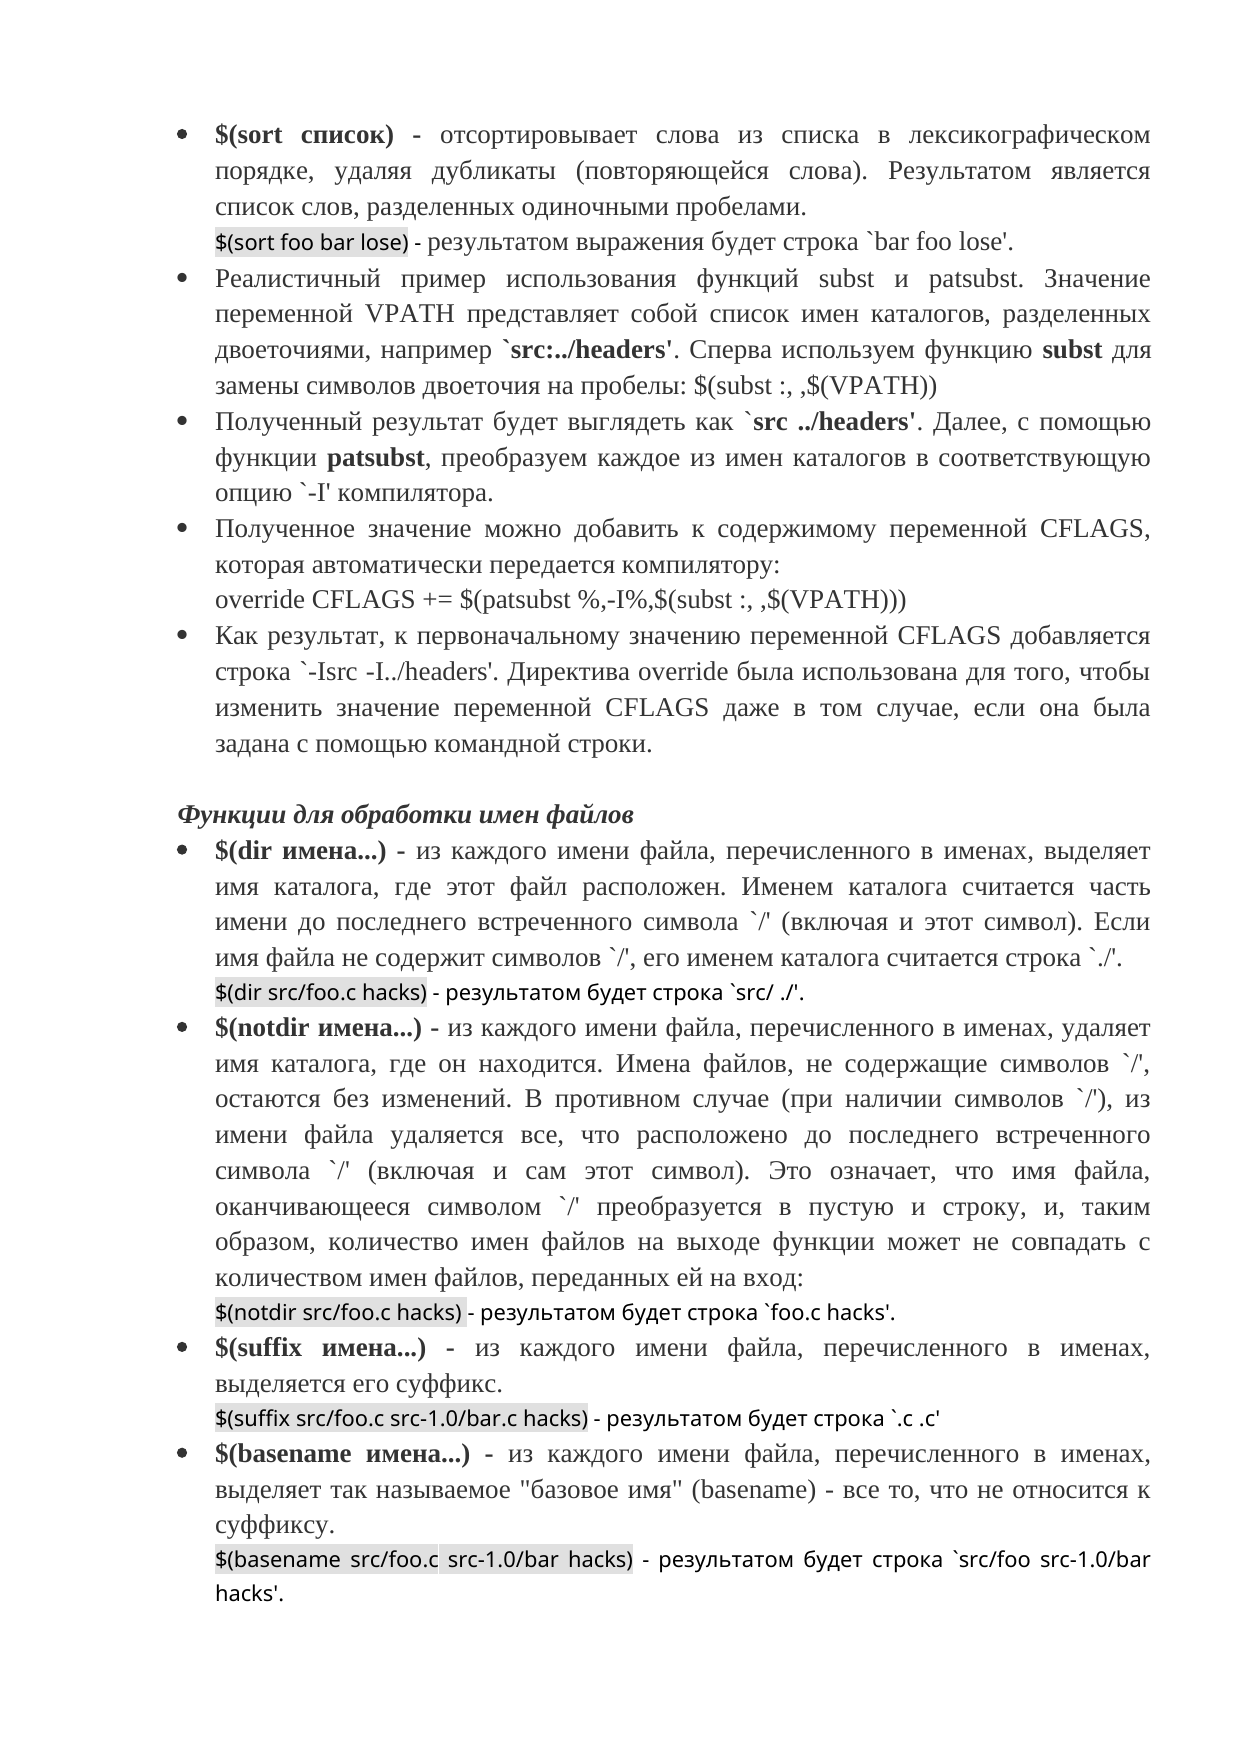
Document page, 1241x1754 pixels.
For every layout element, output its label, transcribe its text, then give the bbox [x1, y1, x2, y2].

list $(notdir имена...) - из каждого имени файла, перечисленного в именах, удаляет имя каталога, где он находится. Имена файлов, не содержащие символов `/', остаются без изменений. В противном случае (при наличии символов `/'), из имени файла удаляется все, что расположено до последнего встреченного символа `/' (включая и сам этот символ). Это означает, что имя файла, оканчивающееся символом `/' преобразуется в пустую и строку, и, таким образом, количество имен файлов на выходе функции может не совпадать с количеством имен файлов, переданных ей на вход: [177, 1011, 1152, 1292]
list Полученное значение можно добавить к содержимому переменной CFLAGS, которая автоматически передается компилятору: [177, 512, 1152, 579]
list $(notdir src/foo.c hacks) - результатом будет строка `foo.c hacks'. [467, 1297, 1152, 1327]
list $(basename src/foo.c src-1.0/bar hacks) - результатом будет строка `src/foo src-1.0/bar hacks'. [215, 1544, 1152, 1608]
list Как результат, к первоначальному значению переменной CFLAGS добавляется строка `-Isrc -I../headers'. Директива override была использована для того, чтобы изменить значение переменной CFLAGS даже в том случае, если она была задана с помощью командной строки. [177, 619, 1152, 758]
list $(suffix src/foo.c src-1.0/bar.c hacks) - результатом будет строка `.c .c' [588, 1403, 1152, 1432]
list override CFLAGS += $(patsubst %,-I%,$(subst :, ,$(VPATH))) [215, 584, 1152, 615]
list $(suffix имена...) - из каждого имени файла, перечисленного в именах, выделяется его суффикс. [177, 1331, 1152, 1398]
list $(dir src/foo.c hacks) - результатом будет строка `src/ ./'. [427, 977, 1152, 1007]
list $(sort список) - отсортировывает слова из списка в лексикографическом порядке, удаляя дубликаты (повторяющейся слова). Результатом является список слов, разделенных одиночными пробелами. [177, 118, 1152, 221]
list $(dir имена...) - из каждого имени файла, перечисленного в именах, выделяет имя каталога, где этот файл расположен. Именем каталога считается часть имени до последнего встреченного символа `/' (включая и этот символ). Если имя файла не содержит символов `/', его именем каталога считается строка `./'. [177, 834, 1152, 972]
list $(sort foo bar lose) - результатом выражения будет строка `bar foo lose'. [215, 225, 1152, 257]
list Реалистичный пример использования функций subst и patsubst. Значение переменной VPATH представляет собой список имен каталогов, разделенных двоеточиями, например `src:../headers'. Сперва используем функцию subst для замены символов двоеточия на пробелы: $(subst :, ,$(VPATH)) [177, 262, 1152, 400]
text Функции для обработки имен файлов [177, 798, 1152, 829]
list $(basename имена...) - из каждого имени файла, перечисленного в именах, выделяет так называемое "базовое имя" (basename) - все то, что не относится к суффиксу. [177, 1437, 1152, 1539]
list Полученный результат будет выглядеть как `src ../headers'. Далее, с помощью функции patsubst, преобразуем каждое из имен каталогов в соответствующую опцию `-I' компилятора. [177, 405, 1152, 507]
